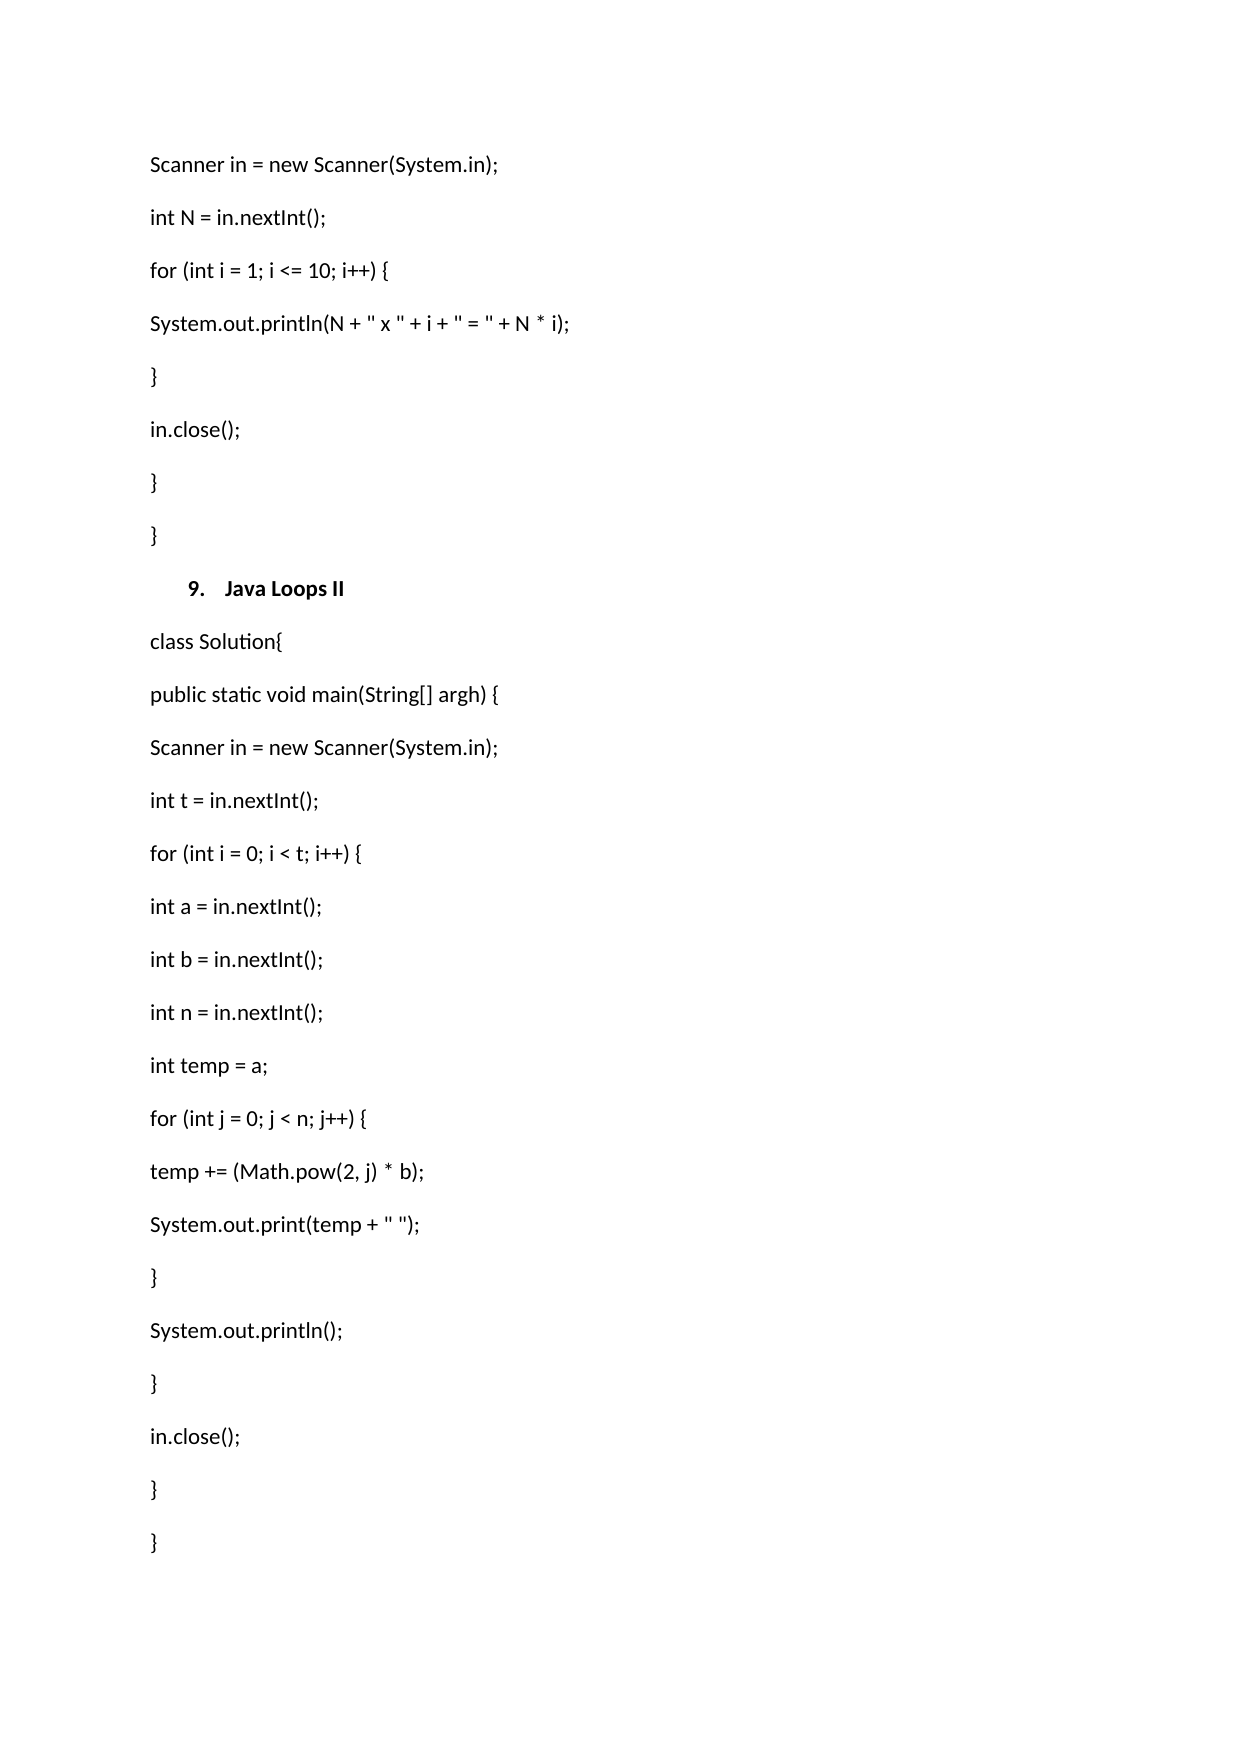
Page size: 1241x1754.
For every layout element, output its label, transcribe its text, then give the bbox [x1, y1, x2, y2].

text int temp = a; [150, 1051, 1090, 1079]
text Scanner in = new Scanner(System.in); [150, 150, 1090, 178]
text class Solution{ [150, 627, 1090, 655]
text System.out.print(temp + " "); [150, 1210, 1090, 1238]
text int t = in.nextInt(); [150, 786, 1090, 814]
text } [150, 1369, 1090, 1397]
text } [150, 468, 1090, 496]
text for (int i = 1; i <= 10; i++) { [150, 256, 1090, 284]
text public static void main(String[] argh) { [150, 680, 1090, 708]
text } [150, 1263, 1090, 1291]
text for (int j = 0; j < n; j++) { [150, 1104, 1090, 1132]
text int N = in.nextInt(); [150, 203, 1090, 231]
text System.out.println(N + " x " + i + " = " + N * i); [150, 309, 1090, 337]
text for (int i = 0; i < t; i++) { [150, 839, 1090, 867]
text in.close(); [150, 1422, 1090, 1451]
text } [150, 521, 1090, 549]
text Scanner in = new Scanner(System.in); [150, 733, 1090, 761]
text in.close(); [150, 415, 1090, 443]
text } [150, 362, 1090, 390]
text temp += (Math.pow(2, j) * b); [150, 1157, 1090, 1185]
text int b = in.nextInt(); [150, 945, 1090, 973]
text System.out.println(); [150, 1316, 1090, 1344]
text } [150, 1528, 1090, 1557]
text } [150, 1476, 1090, 1503]
text int a = in.nextInt(); [150, 892, 1090, 920]
text int n = in.nextInt(); [150, 998, 1090, 1026]
list Java Loops II [187, 574, 1090, 602]
